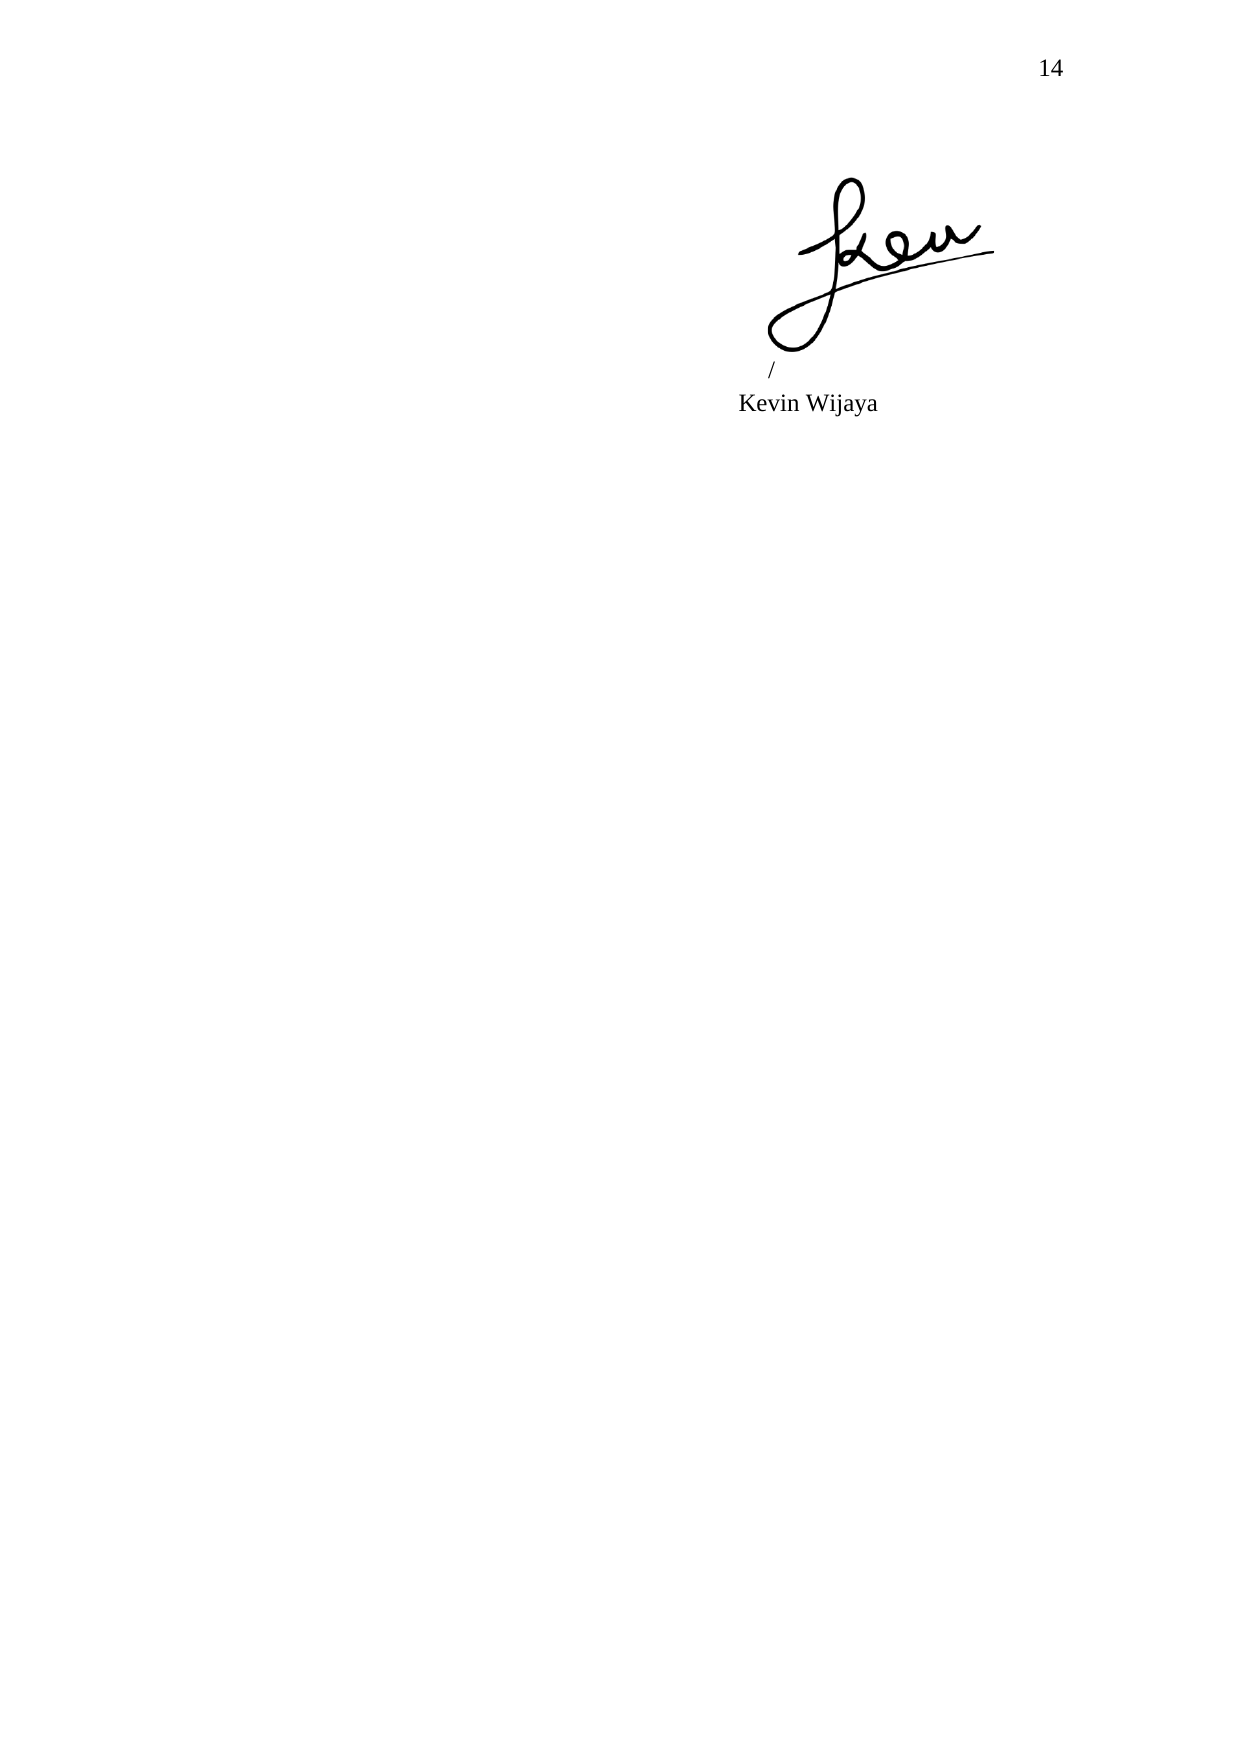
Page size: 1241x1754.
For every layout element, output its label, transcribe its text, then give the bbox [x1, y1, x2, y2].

picture [767, 177, 995, 352]
text / [768, 355, 1063, 384]
text Kevin Wijaya [663, 388, 1063, 417]
